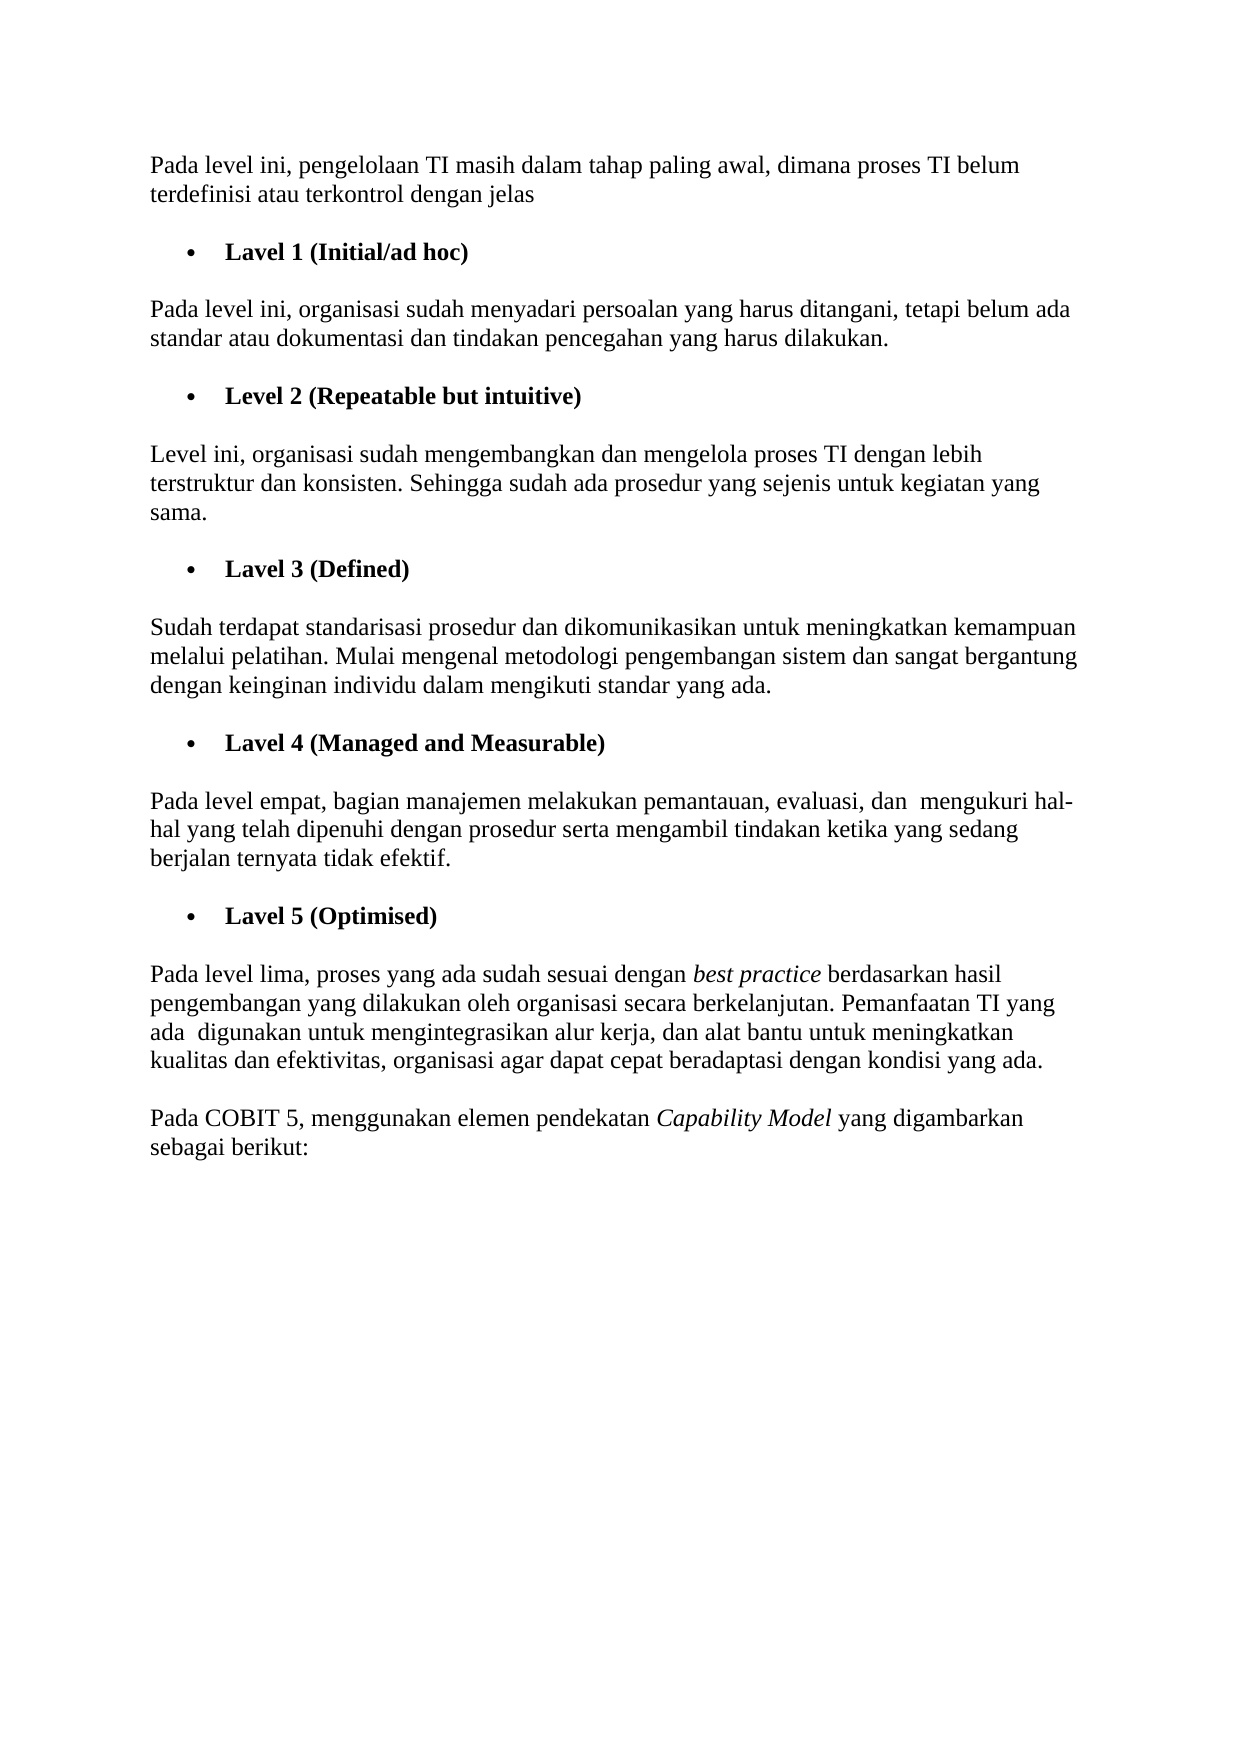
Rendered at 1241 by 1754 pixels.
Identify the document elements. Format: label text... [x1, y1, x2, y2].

list Lavel 1 (Initial/ad hoc) [187, 237, 1090, 265]
text Pada COBIT 5, menggunakan elemen pendekatan Capability Model yang digambarkan sebagai berikut: [150, 1103, 1090, 1161]
list Lavel 3 (Defined) [187, 554, 1090, 583]
text Pada level lima, proses yang ada sudah sesuai dengan best practice berdasarkan hasil pengembangan yang dilakukan oleh organisasi secara berkelanjutan. Pemanfaatan TI yang ada digunakan untuk mengintegrasikan alur kerja, dan alat bantu untuk meningkatkan kualitas dan efektivitas, organisasi agar dapat cepat beradaptasi dengan kondisi yang ada. [150, 959, 1090, 1074]
text Sudah terdapat standarisasi prosedur dan dikomunikasikan untuk meningkatkan kemampuan melalui pelatihan. Mulai mengenal metodologi pengembangan sistem dan sangat bergantung dengan keinginan individu dalam mengikuti standar yang ada. [150, 612, 1090, 699]
text Level ini, organisasi sudah mengembangkan dan mengelola proses TI dengan lebih terstruktur dan konsisten. Sehingga sudah ada prosedur yang sejenis untuk kegiatan yang sama. [150, 439, 1090, 525]
list Lavel 5 (Optimised) [187, 901, 1090, 930]
text Pada level ini, pengelolaan TI masih dalam tahap paling awal, dimana proses TI belum terdefinisi atau terkontrol dengan jelas [150, 150, 1090, 207]
text Pada level ini, organisasi sudah menyadari persoalan yang harus ditangani, tetapi belum ada standar atau dokumentasi dan tindakan pencegahan yang harus dilakukan. [150, 294, 1090, 352]
list Lavel 4 (Managed and Measurable) [187, 728, 1090, 757]
list Level 2 (Repeatable but intuitive) [187, 381, 1090, 410]
text Pada level empat, bagian manajemen melakukan pemantauan, evaluasi, dan mengukuri hal-hal yang telah dipenuhi dengan prosedur serta mengambil tindakan ketika yang sedang berjalan ternyata tidak efektif. [150, 786, 1090, 872]
